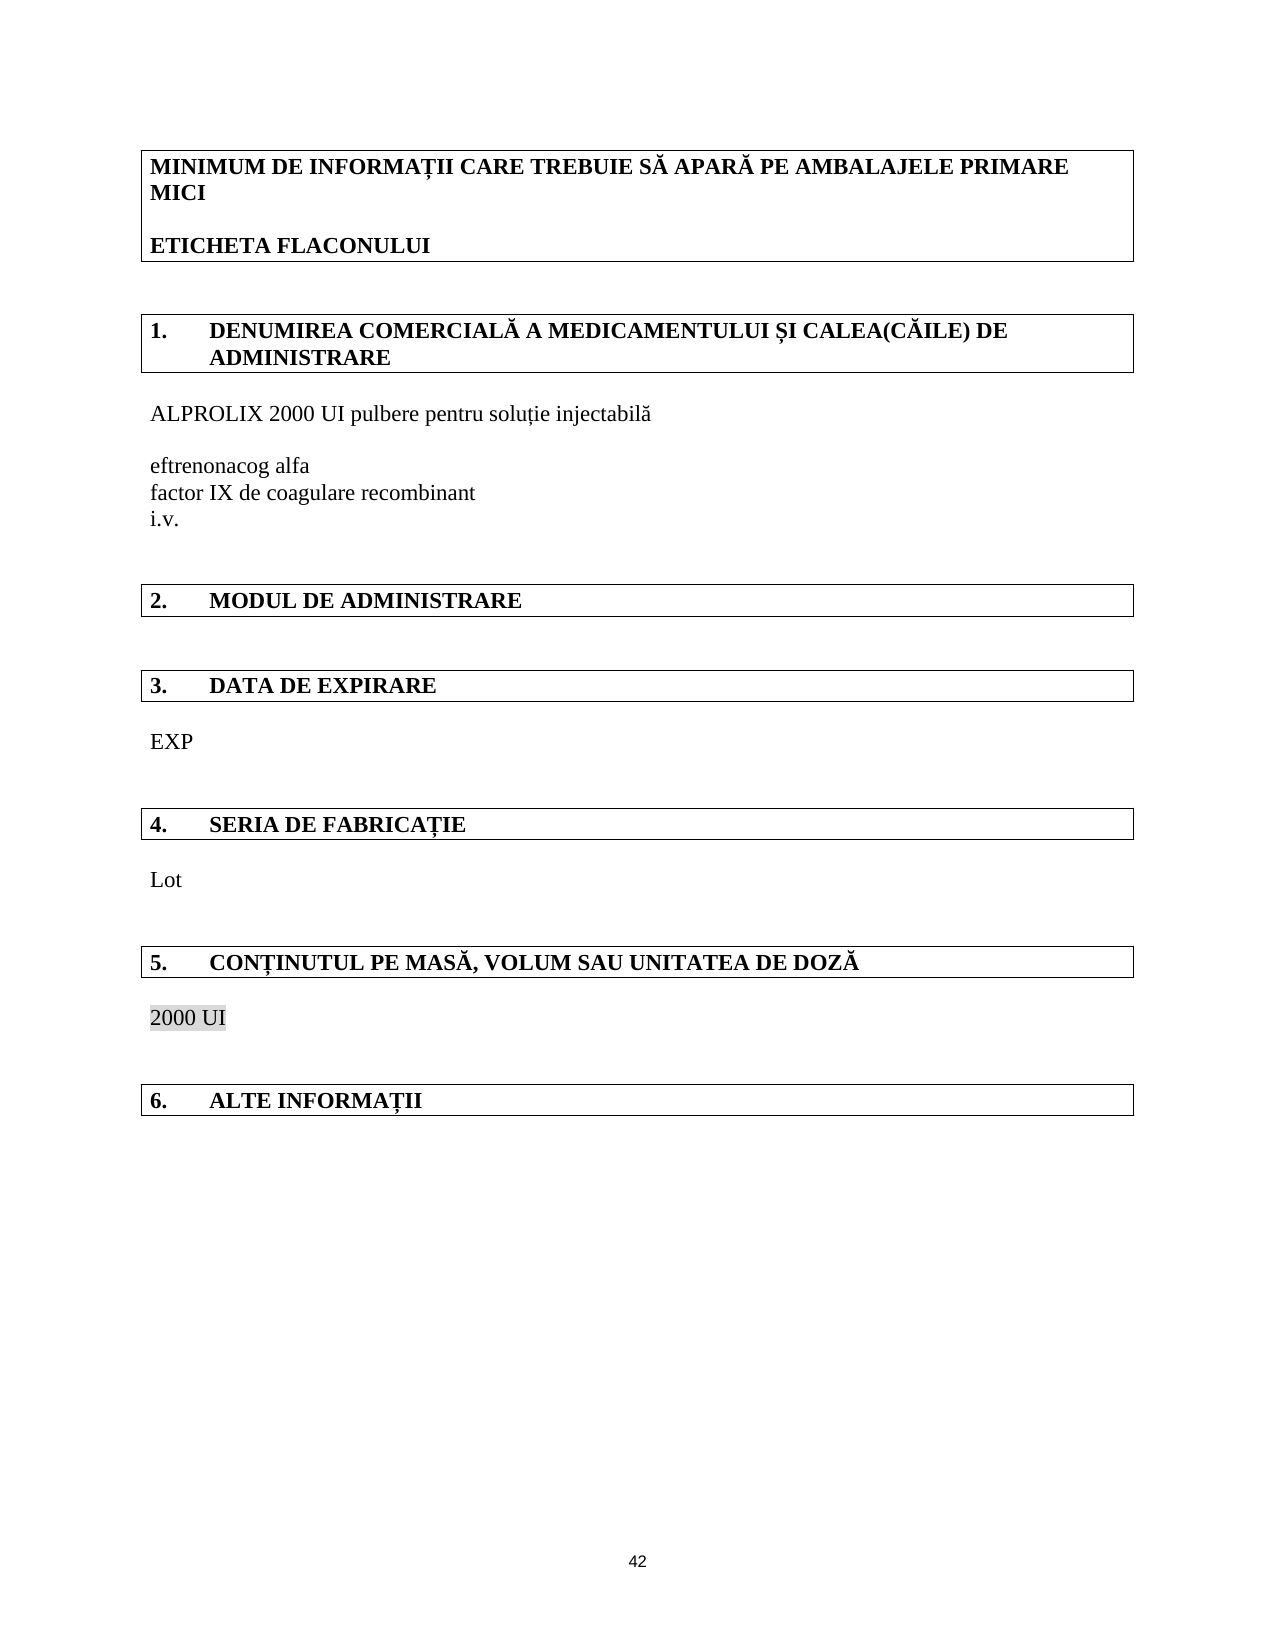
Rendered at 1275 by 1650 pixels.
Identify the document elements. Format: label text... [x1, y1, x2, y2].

text eftrenonacog alfa [150, 452, 1125, 479]
text Lot [150, 866, 1113, 893]
text EXP [150, 728, 1125, 755]
text factor IX de coagulare recombinant [150, 479, 1125, 505]
text 4. SERIA DE FABRICAȚIE [142, 809, 1133, 839]
text MINIMUM DE INFORMAȚII CARE TREBUIE SĂ APARĂ PE AMBALAJELE PRIMARE MICI [142, 151, 1133, 206]
text 1. DENUMIREA COMERCIALĂ A MEDICAMENTULUI ȘI CALEA(CĂILE) DE ADMINISTRARE [142, 315, 1133, 372]
text 5. CONȚINUTUL PE MASĂ, VOLUM SAU UNITATEA DE DOZĂ [142, 947, 1133, 977]
text 2000 UI [150, 1004, 1125, 1031]
text 6. ALTE INFORMAȚII [142, 1085, 1133, 1115]
text ALPROLIX 2000 UI pulbere pentru soluție injectabilă [150, 400, 1125, 426]
text 3. DATA DE EXPIRARE [142, 671, 1133, 701]
text ETICHETA FLACONULUI [142, 229, 1133, 261]
text 2. MODUL DE ADMINISTRARE [142, 585, 1133, 616]
text i.v. [150, 505, 1125, 531]
